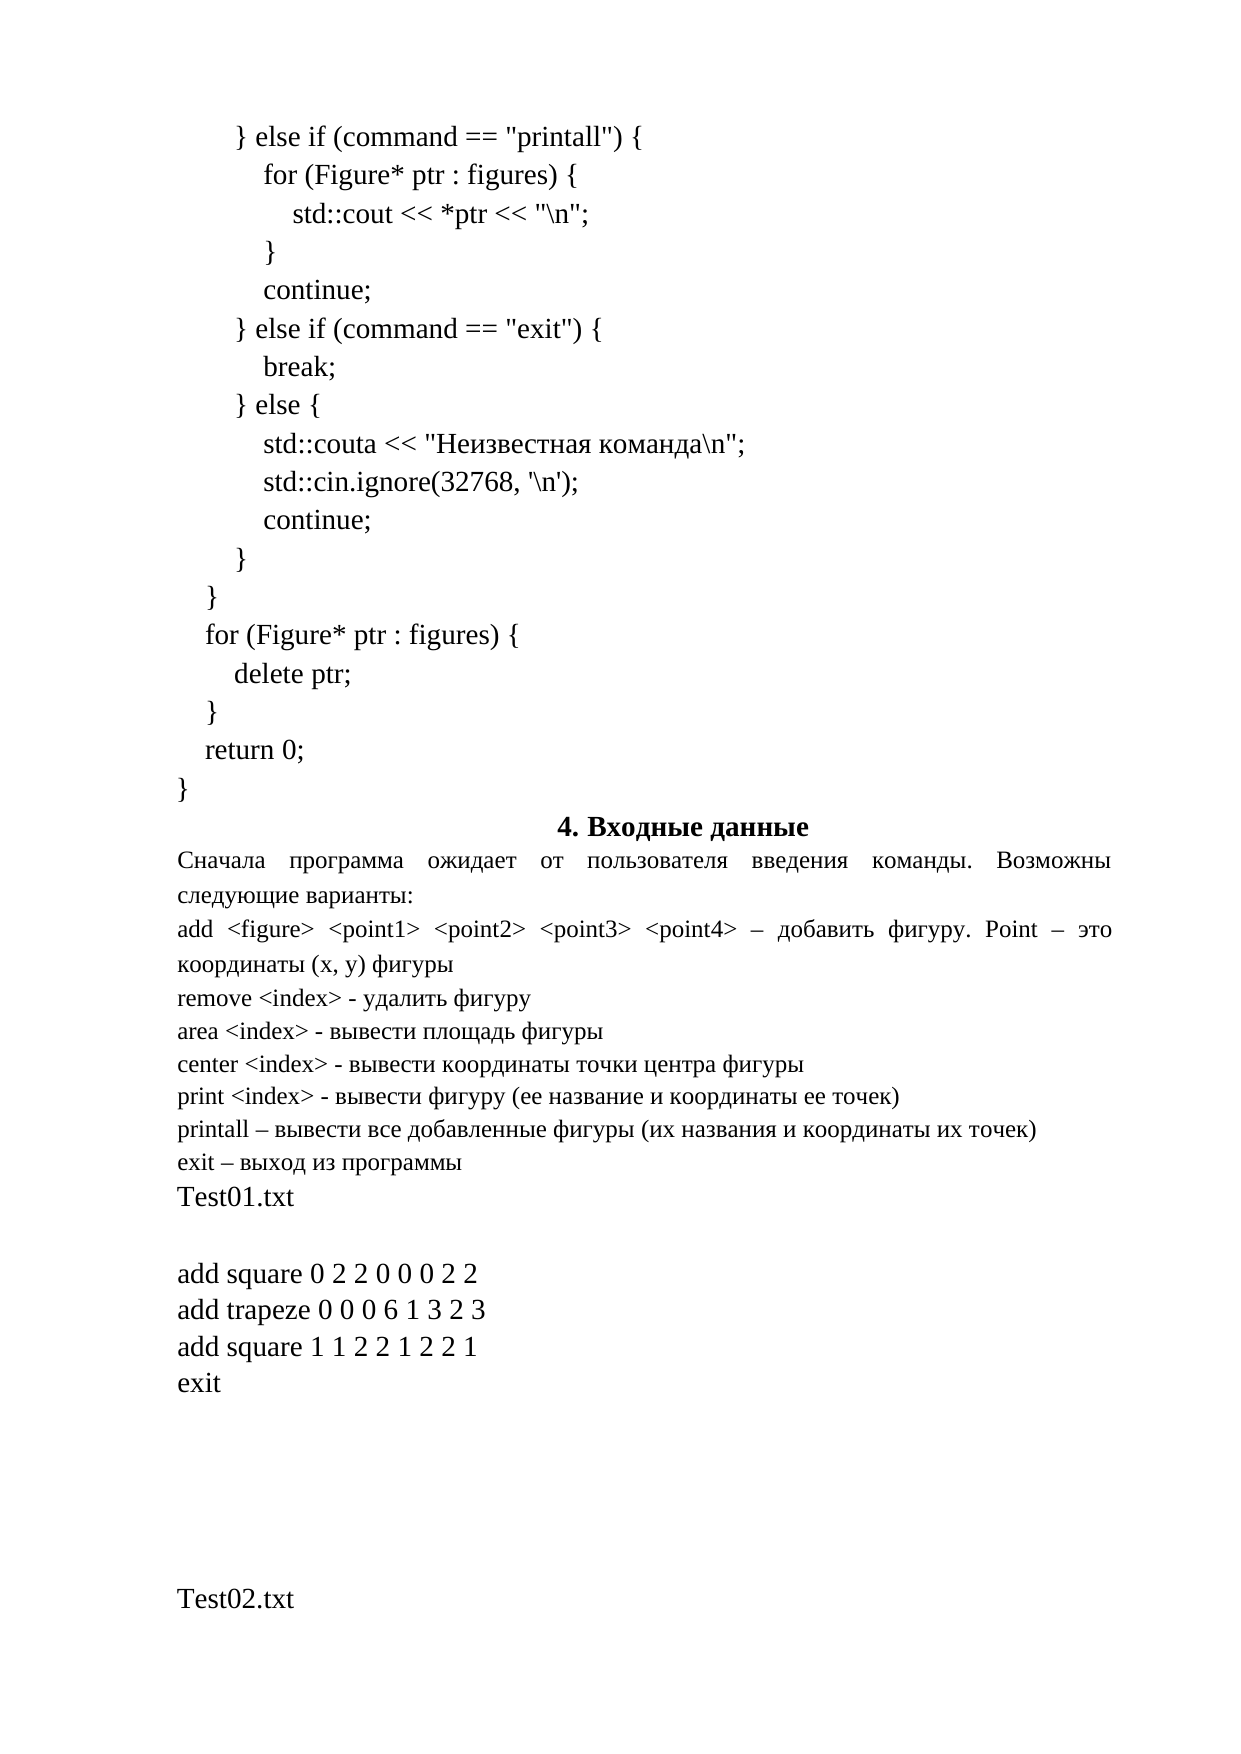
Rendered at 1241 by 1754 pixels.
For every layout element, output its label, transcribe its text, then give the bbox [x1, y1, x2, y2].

text } else { [176, 387, 1153, 421]
text std::cout << *ptr << "\n"; [176, 196, 1153, 229]
text add trapeze 0 0 0 6 1 3 2 3 [177, 1292, 1153, 1326]
text } [176, 579, 1153, 613]
text std::couta << "Неизвестная команда\n"; [176, 426, 1153, 459]
text delete ptr; [176, 656, 1153, 689]
text } [176, 771, 1153, 804]
text continue; [176, 502, 1153, 536]
text Test02.txt [177, 1582, 1153, 1615]
text remove <index> - удалить фигуру [177, 983, 1153, 1012]
text Сначала программа ожидает от пользователя введения команды. Возможны следующие варианты: [177, 845, 1112, 908]
text return 0; [176, 732, 1153, 766]
text for (Figure* ptr : figures) { [176, 617, 1153, 651]
text } else if (command == "exit") { [176, 311, 1153, 344]
text } [176, 541, 1153, 574]
text exit – выход из программы [177, 1147, 1153, 1176]
text break; [176, 349, 1153, 383]
text std::cin.ignore(32768, '\n'); [176, 464, 1153, 498]
text for (Figure* ptr : figures) { [176, 157, 1153, 191]
text } [176, 694, 1153, 728]
text exit [177, 1365, 1153, 1398]
text add <figure> <point1> <point2> <point3> <point4> – добавить фигуру. Point – это координаты (x, y) фигуры [177, 914, 1112, 977]
text } [176, 234, 1153, 268]
text add square 0 2 2 0 0 0 2 2 [177, 1256, 1153, 1290]
text add square 1 1 2 2 1 2 2 1 [177, 1329, 1153, 1362]
text center <index> - вывести координаты точки центра фигуры [177, 1049, 1153, 1077]
text printall – вывести все добавленные фигуры (их названия и координаты их точек) [177, 1114, 1153, 1143]
subtitle 4. Входные данные [212, 809, 1153, 843]
text Test01.txt [177, 1179, 1153, 1213]
text print <index> - вывести фигуру (ее название и координаты ее точек) [177, 1081, 1153, 1110]
text continue; [176, 272, 1153, 306]
text area <index> - вывести площадь фигуры [177, 1016, 1153, 1045]
text } else if (command == "printall") { [176, 119, 1153, 153]
